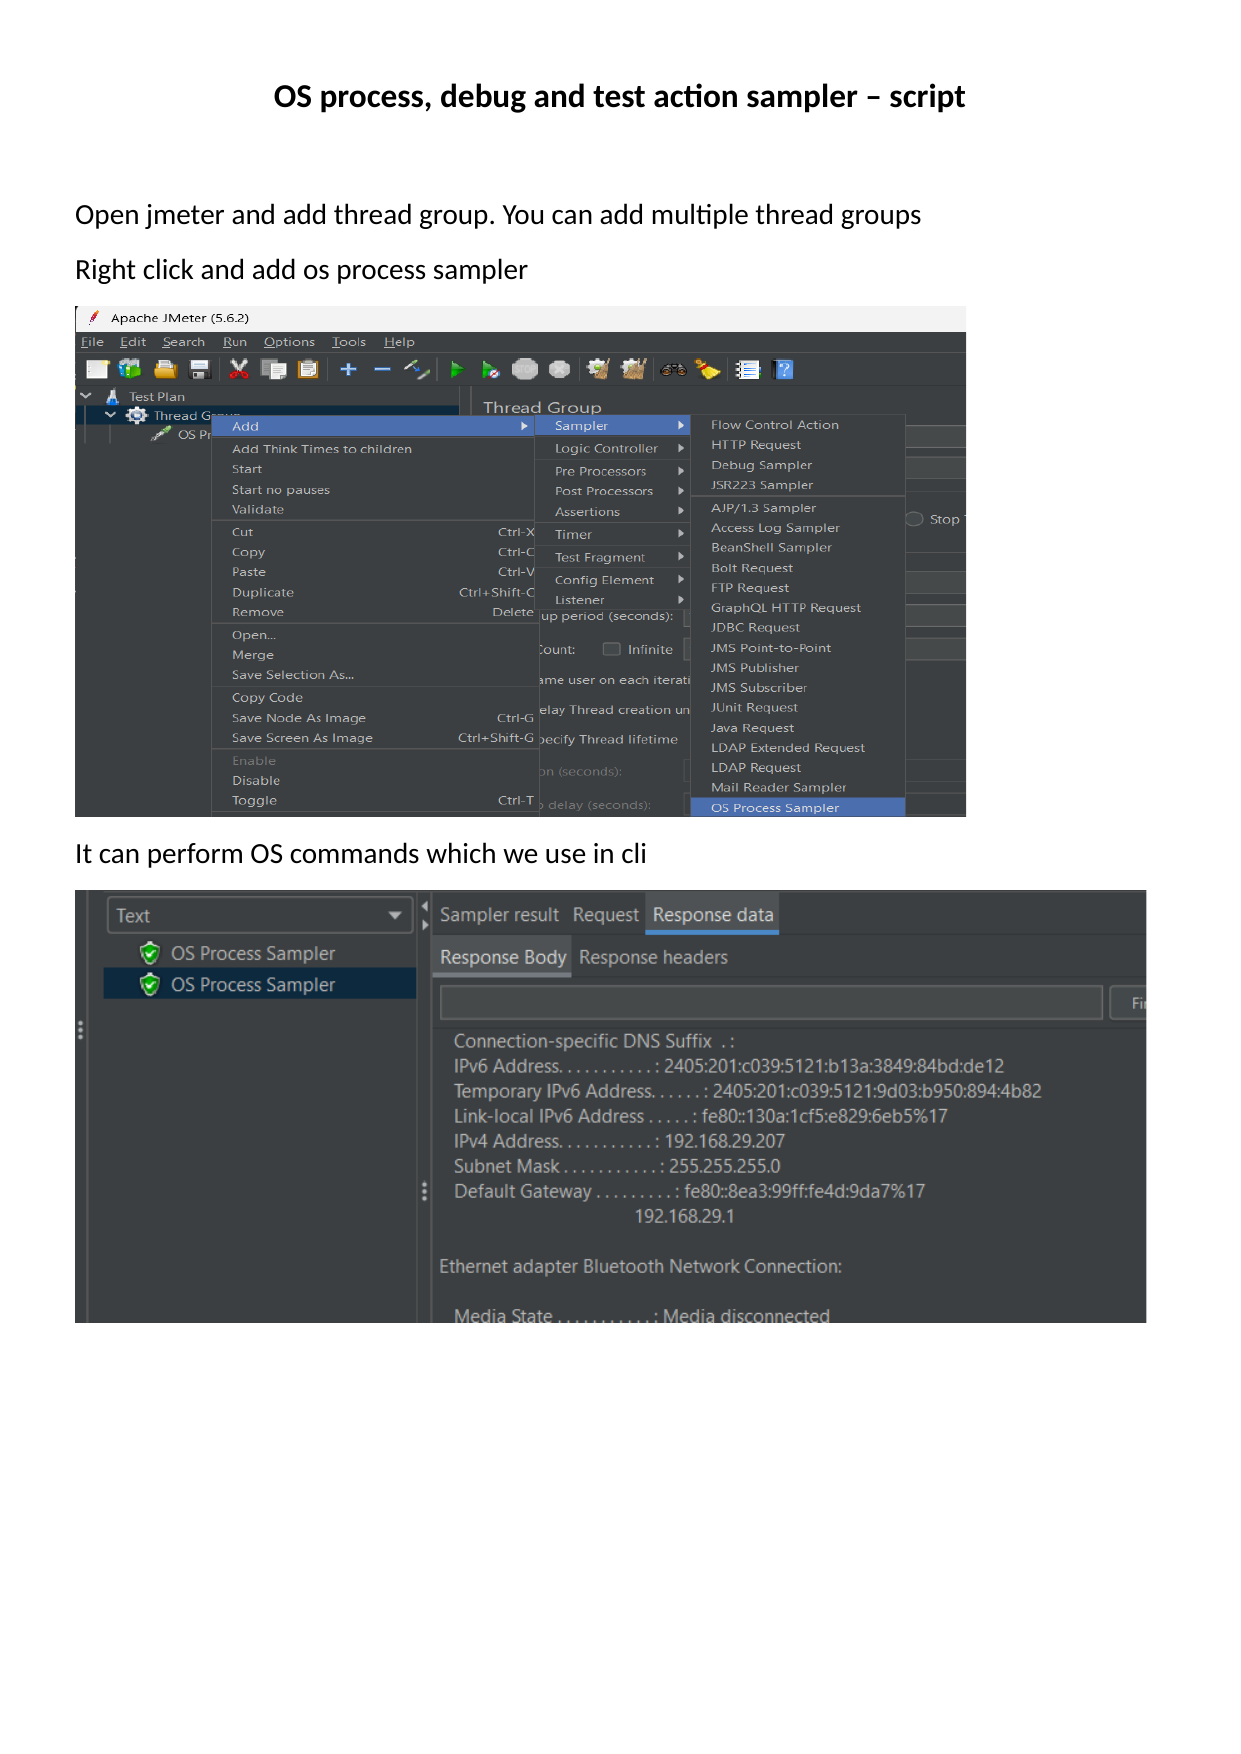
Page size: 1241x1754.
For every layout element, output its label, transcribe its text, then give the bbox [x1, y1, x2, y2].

text OS process, debug and test action sampler – script [75, 75, 1165, 116]
text Right click and add os process sampler [75, 251, 1165, 287]
text It can perform OS commands which we use in cli [75, 835, 1165, 871]
picture [75, 890, 1147, 1323]
picture [75, 306, 967, 817]
text Open jmeter and add thread group. You can add multiple thread groups [75, 196, 1165, 232]
